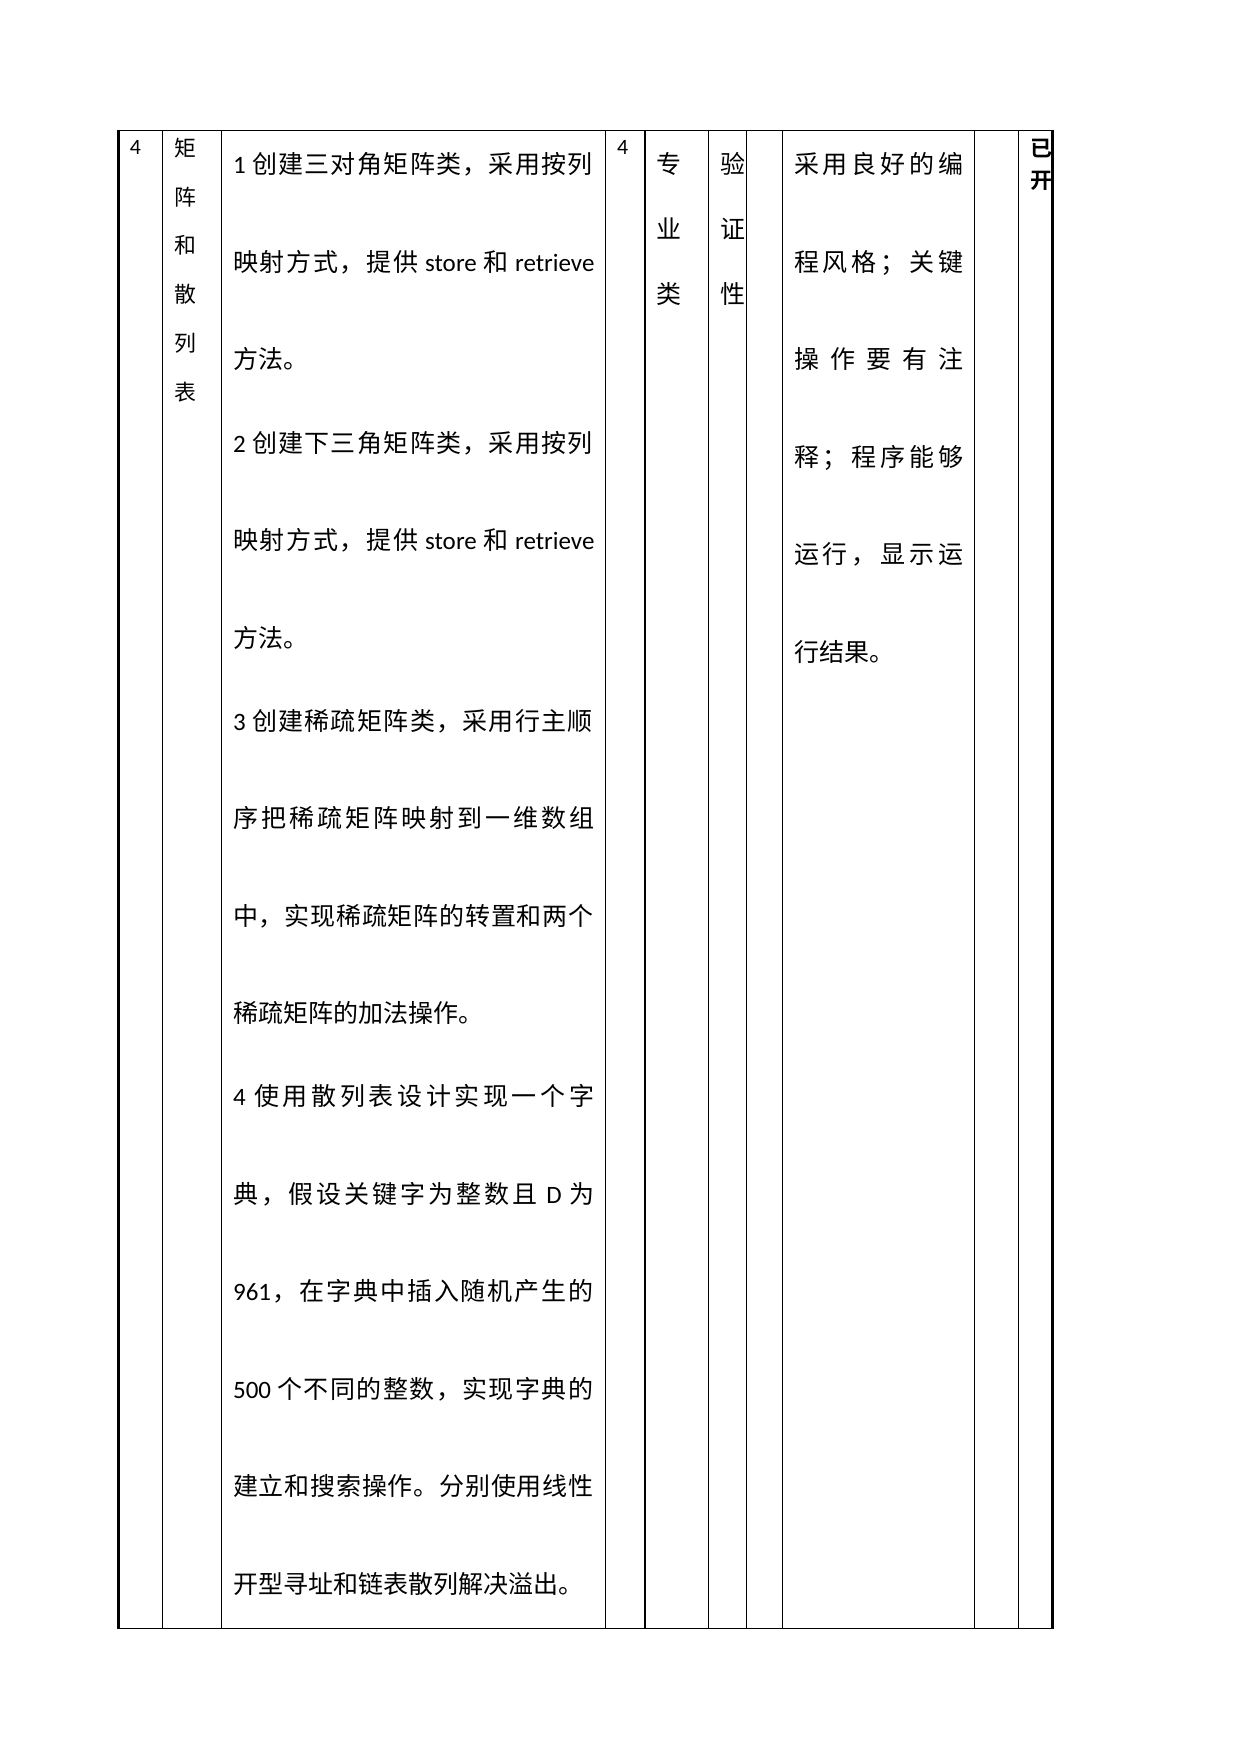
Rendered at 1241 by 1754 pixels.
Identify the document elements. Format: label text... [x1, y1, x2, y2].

table_cell 4 [120, 131, 162, 1627]
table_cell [783, 131, 974, 1627]
table_cell 专业类 [646, 131, 708, 1627]
table_cell 4 [606, 131, 644, 1627]
table_cell [747, 131, 782, 1627]
table_cell 已开 [1019, 131, 1051, 1627]
table_cell 验证性 [709, 131, 746, 1627]
table_cell [975, 131, 1018, 1627]
table_cell 1创建三对角矩阵类，采用按列映射方式，提供store和retrieve 方法。 2创建下三角矩阵类，采用按列映射方式，提供store和retrieve 方法。 3创建稀疏矩阵类，采用行主顺序把稀疏矩阵映射到一维数组中，实现稀疏矩阵的转置和两个稀疏矩阵的加法操作。 4使用散列表设计实现一个字典，假设关键字为整数且D为961，在字典中插入随机产生的500个不同的整数，实现字典的建立和搜索操作。分别使用线性开型寻址和链表散列解决溢出。 [222, 131, 605, 1627]
table_cell 矩阵和散列表 [163, 131, 221, 1627]
